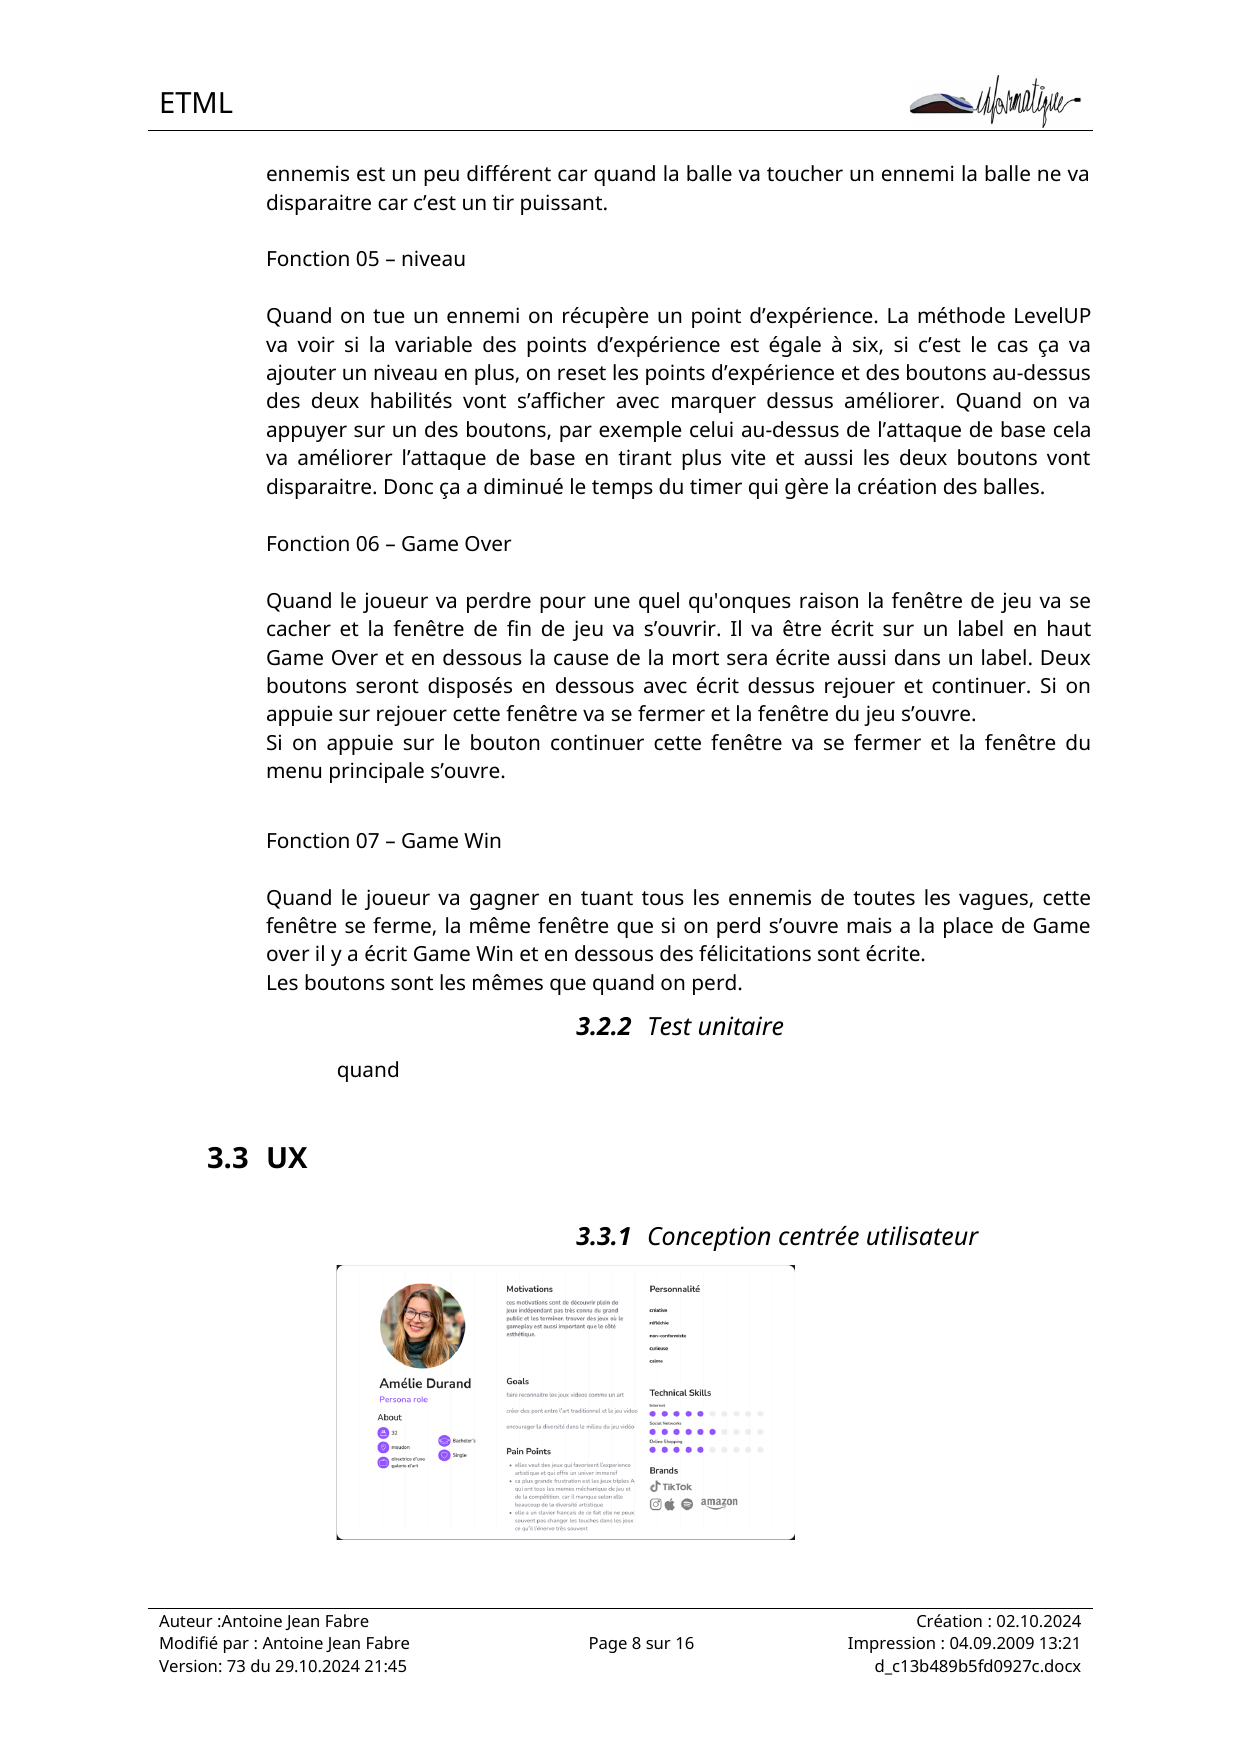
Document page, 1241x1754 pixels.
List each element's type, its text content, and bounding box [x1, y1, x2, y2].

text Quand le joueur va gagner en tuant tous les ennemis de toutes les vagues, cette fenêtre se ferme, la même fenêtre que si on perd s’ouvre mais a la place de Game over il y a écrit Game Win et en dessous des félicitations sont écrite. [266, 883, 1092, 968]
text Les boutons sont les mêmes que quand on perd. [266, 968, 1092, 996]
picture [909, 75, 1082, 128]
picture [336, 1265, 795, 1540]
text Quand le joueur va perdre pour une quel qu'onques raison la fenêtre de jeu va se cacher et la fenêtre de fin de jeu va s’ouvrir. Il va être écrit sur un label en haut Game Over et en dessous la cause de la mort sera écrite aussi dans un label. Deux boutons seront disposés en dessous avec écrit dessus rejouer et continuer. Si on appuie sur rejouer cette fenêtre va se fermer et la fenêtre du jeu s’ouvre. [266, 586, 1092, 728]
subtitle Test unitaire [576, 1009, 1092, 1043]
text Fonction 05 – niveau [266, 244, 1092, 273]
text Quand on tue un ennemi on récupère un point d’expérience. La méthode LevelUP va voir si la variable des points d’expérience est égale à six, si c’est le cas ça va ajouter un niveau en plus, on reset les points d’expérience et des boutons au-dessus des deux habilités vont s’afficher avec marquer dessus améliorer. Quand on va appuyer sur un des boutons, par exemple celui au-dessus de l’attaque de base cela va améliorer l’attaque de base en tirant plus vite et aussi les deux boutons vont disparaitre. Donc ça a diminué le temps du timer qui gère la création des balles. [266, 301, 1092, 500]
text Fonction 06 – Game Over [266, 529, 1092, 557]
subtitle Conception centrée utilisateur [576, 1218, 1092, 1252]
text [266, 159, 1092, 216]
text Fonction 07 – Game Win [266, 826, 1092, 854]
text Si on appuie sur le bouton continuer cette fenêtre va se fermer et la fenêtre du menu principale s’ouvre. [266, 728, 1092, 785]
text quand [337, 1055, 1092, 1084]
subtitle UX [207, 1137, 1092, 1177]
